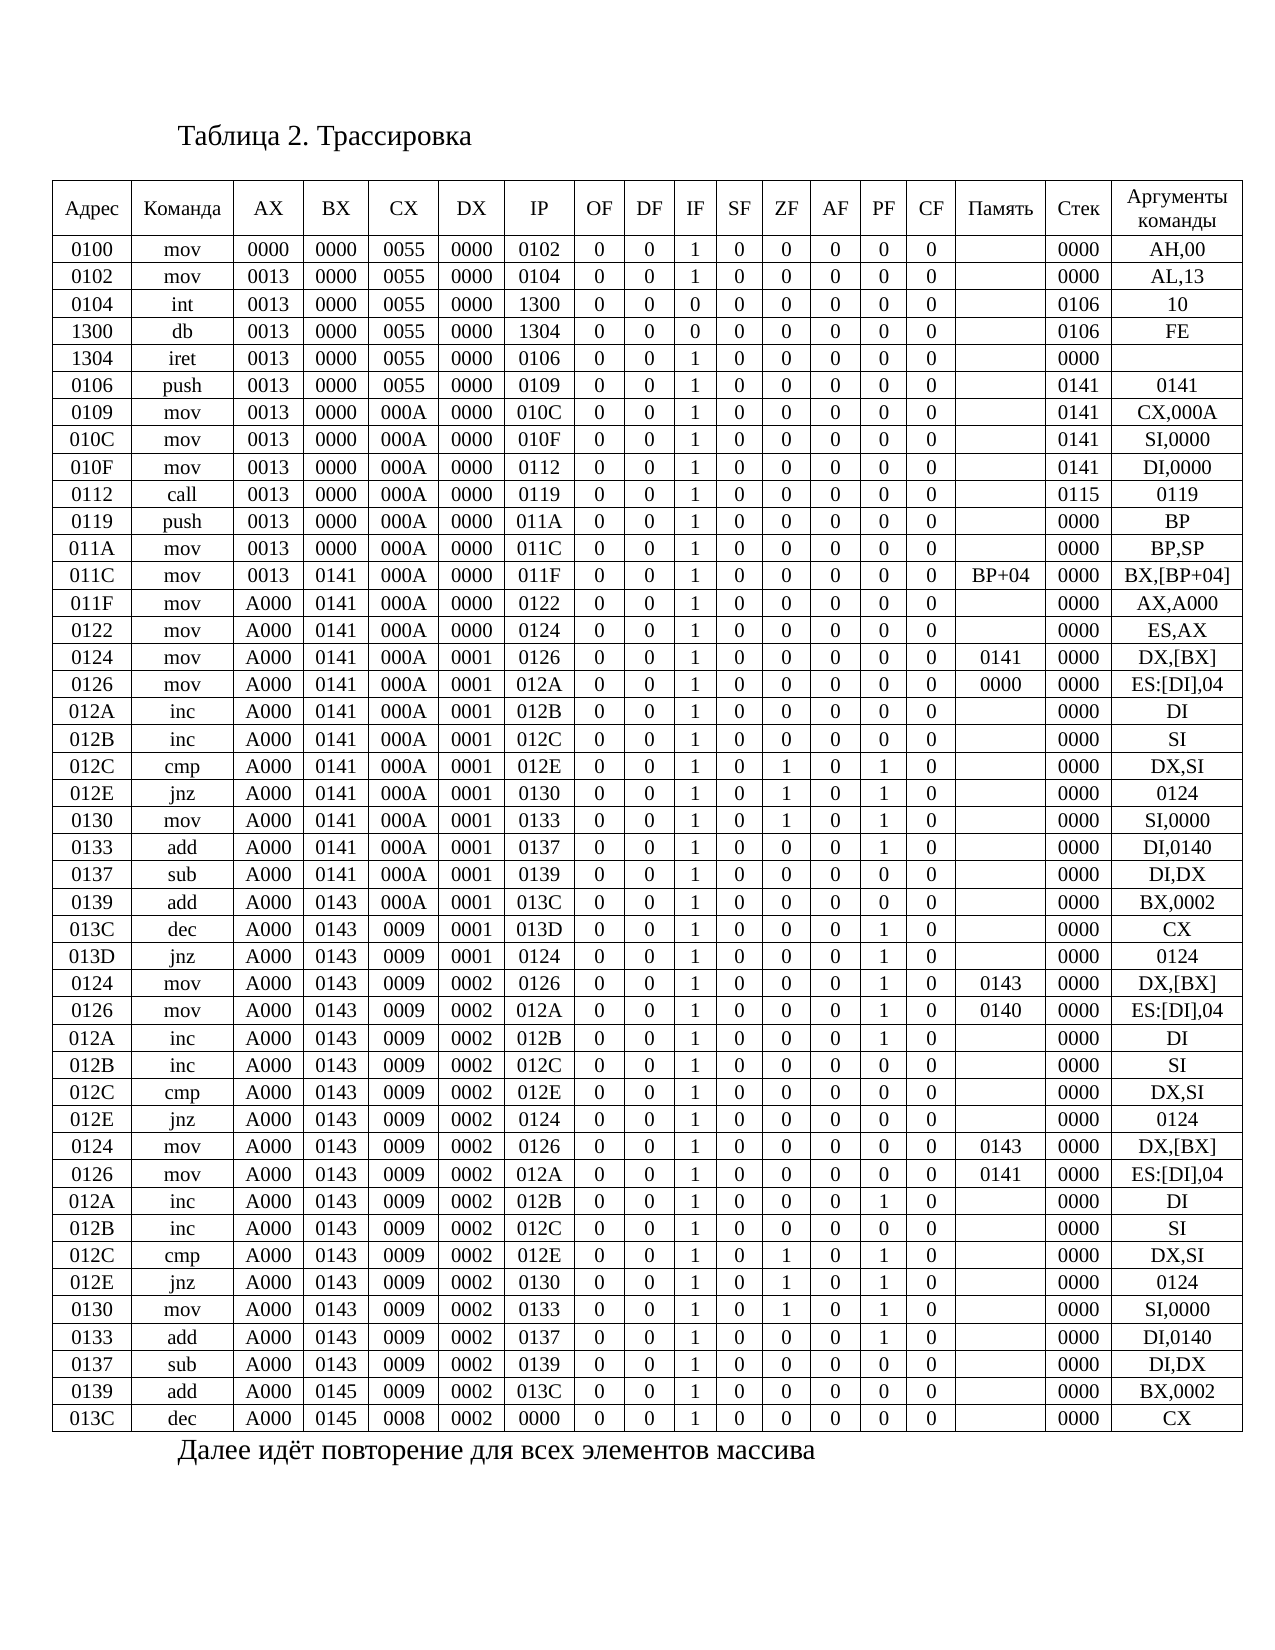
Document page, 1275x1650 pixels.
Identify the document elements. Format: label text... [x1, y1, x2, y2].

table_cell 0 [763, 1079, 810, 1105]
table_cell 0000 [1046, 617, 1111, 643]
table_cell 0 [907, 834, 955, 860]
table_header DF [625, 181, 674, 235]
table_header IF [675, 181, 716, 235]
table_cell 0 [811, 671, 860, 697]
table_cell 0013 [234, 481, 303, 507]
table_cell 0013 [234, 345, 303, 371]
table_cell 0 [907, 508, 955, 534]
table_cell [956, 426, 1045, 452]
table_cell 0 [763, 644, 810, 670]
table_cell CX [1112, 1405, 1242, 1431]
table_cell A000 [234, 671, 303, 697]
table_cell [956, 1188, 1045, 1214]
table_cell 0143 [304, 1133, 368, 1159]
table_cell 0141 [1046, 426, 1111, 452]
table_cell 0 [575, 1351, 624, 1377]
table_cell 0009 [369, 1160, 438, 1187]
table_cell 0 [861, 318, 906, 344]
table_cell 1 [861, 1269, 906, 1295]
table_cell 0133 [53, 1324, 131, 1350]
table_cell DI,DX [1112, 1351, 1242, 1377]
table_cell mov [132, 236, 233, 262]
table_cell 1 [675, 263, 716, 289]
table_cell 0 [717, 997, 762, 1023]
table_cell 0001 [439, 753, 504, 779]
table_cell 0106 [1046, 290, 1111, 317]
table_cell 0 [717, 263, 762, 289]
table_cell 0000 [439, 318, 504, 344]
table_cell 0126 [53, 997, 131, 1023]
table_cell 013C [505, 889, 574, 915]
table_cell 012E [505, 1242, 574, 1268]
table_cell 0002 [439, 1351, 504, 1377]
table_cell 0 [907, 807, 955, 833]
table_cell BP+04 [956, 562, 1045, 588]
table_cell 0002 [439, 1269, 504, 1295]
table_cell 0000 [956, 671, 1045, 697]
table_cell inc [132, 1052, 233, 1078]
table_cell 0 [717, 1106, 762, 1132]
table_cell 0 [763, 318, 810, 344]
table_cell 0 [575, 426, 624, 452]
table_cell 0 [575, 861, 624, 887]
table_cell 0002 [439, 1242, 504, 1268]
table_cell 0143 [304, 1106, 368, 1132]
table_cell 012E [505, 1079, 574, 1105]
table_cell 012C [505, 1215, 574, 1241]
table_cell ES:[DI],04 [1112, 997, 1242, 1023]
table_cell 0 [811, 590, 860, 616]
table_cell 0 [811, 807, 860, 833]
table_cell [956, 399, 1045, 425]
table_cell 0 [625, 1405, 674, 1431]
table_cell 0 [907, 1351, 955, 1377]
table_cell 0126 [505, 970, 574, 996]
table_cell 0 [861, 290, 906, 317]
table_cell 1 [861, 943, 906, 969]
table_cell 0 [907, 399, 955, 425]
table_cell [956, 698, 1045, 724]
table_cell 0112 [53, 481, 131, 507]
table_cell 0002 [439, 1378, 504, 1404]
table_cell 0055 [369, 372, 438, 398]
table_cell 0009 [369, 1269, 438, 1295]
table_cell 1 [861, 1324, 906, 1350]
table_cell 0002 [439, 1188, 504, 1214]
table_cell 0000 [1046, 1052, 1111, 1078]
table_cell A000 [234, 916, 303, 942]
table_cell 0013 [234, 535, 303, 561]
table_cell 1 [675, 698, 716, 724]
table_cell mov [132, 997, 233, 1023]
table_cell 0 [907, 617, 955, 643]
table_cell 0 [811, 1296, 860, 1322]
table_cell 0 [763, 1160, 810, 1187]
table_cell A000 [234, 698, 303, 724]
table_cell [956, 1405, 1045, 1431]
table_cell 0002 [439, 1215, 504, 1241]
table_cell 0 [763, 1025, 810, 1051]
table_cell 0000 [439, 290, 504, 317]
table_cell 0 [575, 1025, 624, 1051]
table_cell BX,[BP+04] [1112, 562, 1242, 588]
table_cell push [132, 508, 233, 534]
table_cell DX,[BX] [1112, 1133, 1242, 1159]
table_cell 0002 [439, 1160, 504, 1187]
table_cell 1 [861, 807, 906, 833]
table_cell 1 [861, 780, 906, 806]
table_cell 0 [575, 318, 624, 344]
table_cell 0139 [505, 1351, 574, 1377]
table_cell 0 [625, 1079, 674, 1105]
table_cell 0 [907, 725, 955, 752]
table_cell [956, 1296, 1045, 1322]
table_cell 011A [505, 508, 574, 534]
table_cell 0 [861, 698, 906, 724]
table_cell 0122 [505, 590, 574, 616]
table_cell 013C [53, 1405, 131, 1431]
table_cell 0 [717, 1242, 762, 1268]
text Далее идёт повторение для всех элементов массива [177, 1432, 1186, 1466]
table_cell 0000 [304, 290, 368, 317]
table_cell DI [1112, 698, 1242, 724]
table_cell 0124 [505, 617, 574, 643]
table_cell 0000 [1046, 970, 1111, 996]
table_cell 0 [811, 644, 860, 670]
table_cell 0000 [1046, 807, 1111, 833]
table_cell A000 [234, 1188, 303, 1214]
table_cell add [132, 1324, 233, 1350]
table_cell 0 [763, 997, 810, 1023]
table_cell jnz [132, 943, 233, 969]
table_cell 012B [53, 725, 131, 752]
table_cell 0124 [505, 943, 574, 969]
table_cell 0124 [1112, 1269, 1242, 1295]
table_cell 1 [861, 1296, 906, 1322]
table_cell 0009 [369, 1106, 438, 1132]
table_cell 0 [907, 535, 955, 561]
table_cell 0000 [439, 562, 504, 588]
table_cell 0 [625, 1160, 674, 1187]
table_cell 000A [369, 481, 438, 507]
table_cell 0 [763, 970, 810, 996]
table_cell 0124 [53, 1133, 131, 1159]
table_cell 0122 [53, 617, 131, 643]
table_cell 0001 [439, 698, 504, 724]
table_cell 0001 [439, 834, 504, 860]
table_cell 0 [861, 399, 906, 425]
table_cell 0 [811, 1052, 860, 1078]
table_cell 0000 [1046, 943, 1111, 969]
table_cell 0124 [1112, 780, 1242, 806]
table_cell 0 [575, 1378, 624, 1404]
table_cell 0 [763, 671, 810, 697]
table_cell 0000 [1046, 753, 1111, 779]
table_cell mov [132, 263, 233, 289]
table_cell 0 [763, 1188, 810, 1214]
table_cell 0143 [304, 1242, 368, 1268]
table_cell 0 [811, 1269, 860, 1295]
table_cell 0 [907, 1405, 955, 1431]
table_cell 0 [763, 698, 810, 724]
table_cell 0 [763, 916, 810, 942]
table_cell 0 [575, 644, 624, 670]
table_cell 0141 [304, 807, 368, 833]
table_cell 0 [763, 1215, 810, 1241]
table_cell 1 [675, 1405, 716, 1431]
table_cell mov [132, 671, 233, 697]
table_cell [956, 834, 1045, 860]
table_cell 1 [675, 943, 716, 969]
table_cell 0143 [956, 970, 1045, 996]
table_cell 0 [575, 889, 624, 915]
table_cell 0 [575, 780, 624, 806]
table_cell 012E [53, 1106, 131, 1132]
table_cell [956, 1269, 1045, 1295]
table_cell 0143 [304, 1351, 368, 1377]
table_cell 0009 [369, 997, 438, 1023]
table_cell 0 [717, 916, 762, 942]
table_cell 0055 [369, 236, 438, 262]
table_cell mov [132, 535, 233, 561]
table_cell 0 [625, 970, 674, 996]
table_cell 1 [675, 671, 716, 697]
table_cell 0 [717, 889, 762, 915]
table_cell 0 [575, 290, 624, 317]
table_header Память [956, 181, 1045, 235]
table_cell 0 [763, 290, 810, 317]
table_cell 0 [907, 1215, 955, 1241]
table_cell 1 [675, 970, 716, 996]
table_cell 0 [625, 725, 674, 752]
table_cell 0 [675, 290, 716, 317]
table_cell 0013 [234, 290, 303, 317]
table_cell 0 [625, 861, 674, 887]
table_cell 0 [763, 236, 810, 262]
table_cell 1 [675, 1079, 716, 1105]
table_cell 0 [907, 263, 955, 289]
table_cell 0 [625, 617, 674, 643]
table_cell 0 [625, 1351, 674, 1377]
table_cell 0130 [505, 1269, 574, 1295]
table_cell 0 [811, 943, 860, 969]
table_cell 0 [907, 454, 955, 480]
table_cell A000 [234, 807, 303, 833]
table_cell [956, 1242, 1045, 1268]
table_cell A000 [234, 1079, 303, 1105]
table_cell 0000 [1046, 508, 1111, 534]
table_cell DI,DX [1112, 861, 1242, 887]
table_cell 0 [907, 236, 955, 262]
table_cell 1 [675, 861, 716, 887]
table_cell 1300 [505, 290, 574, 317]
table_cell 0000 [1046, 671, 1111, 697]
table_cell 0141 [304, 562, 368, 588]
table_cell 0141 [304, 725, 368, 752]
table_cell A000 [234, 861, 303, 887]
table_cell [956, 1025, 1045, 1051]
table_cell 0 [811, 1160, 860, 1187]
table_cell inc [132, 1188, 233, 1214]
table_cell [956, 943, 1045, 969]
table_cell 010C [53, 426, 131, 452]
table_header DX [439, 181, 504, 235]
table_cell 0000 [439, 426, 504, 452]
table_cell 0 [811, 263, 860, 289]
table_cell 0143 [304, 970, 368, 996]
table_cell 0 [811, 1106, 860, 1132]
table_cell 0140 [956, 997, 1045, 1023]
table_cell 0126 [53, 671, 131, 697]
table_cell mov [132, 1133, 233, 1159]
table_cell SI [1112, 725, 1242, 752]
table_cell 1 [675, 644, 716, 670]
table_cell 0 [763, 1106, 810, 1132]
table_cell 0 [763, 399, 810, 425]
table_cell 0 [717, 1405, 762, 1431]
table_cell 0000 [304, 454, 368, 480]
table_cell 0 [811, 889, 860, 915]
table_cell 0 [861, 1405, 906, 1431]
table_cell 0 [907, 970, 955, 996]
table_cell [956, 236, 1045, 262]
table_cell 0 [907, 1052, 955, 1078]
table_cell 0 [861, 1133, 906, 1159]
table_cell 0 [763, 861, 810, 887]
table_cell 012C [53, 753, 131, 779]
table_cell 0 [575, 943, 624, 969]
table_cell A000 [234, 1242, 303, 1268]
table_cell 000A [369, 508, 438, 534]
table_cell SI,0000 [1112, 1296, 1242, 1322]
table_cell 1 [861, 916, 906, 942]
table_cell 0 [717, 1351, 762, 1377]
table_cell 0000 [439, 508, 504, 534]
table_cell 0000 [439, 481, 504, 507]
table_cell 0 [763, 590, 810, 616]
table_cell 0141 [304, 780, 368, 806]
table_cell 0000 [439, 617, 504, 643]
table_cell 0 [907, 1269, 955, 1295]
table_cell 0 [861, 861, 906, 887]
table_cell 0 [625, 372, 674, 398]
table_cell 0 [861, 671, 906, 697]
table_cell 0 [811, 508, 860, 534]
table_cell 0 [717, 617, 762, 643]
table_cell 0 [811, 916, 860, 942]
table_cell 1304 [53, 345, 131, 371]
table_cell [956, 318, 1045, 344]
table_cell 0 [575, 535, 624, 561]
table_cell 0 [907, 1079, 955, 1105]
table_cell 0000 [1046, 698, 1111, 724]
table_cell 0124 [505, 1106, 574, 1132]
table_cell A000 [234, 1025, 303, 1051]
table_cell 0001 [439, 725, 504, 752]
table_cell DX,SI [1112, 753, 1242, 779]
table_cell 0 [717, 943, 762, 969]
table_cell 0139 [53, 889, 131, 915]
table_cell 0119 [53, 508, 131, 534]
table_cell 0000 [1046, 1215, 1111, 1241]
table_cell 012E [505, 753, 574, 779]
table_cell A000 [234, 617, 303, 643]
table_cell 1 [675, 1106, 716, 1132]
table_cell BX,0002 [1112, 889, 1242, 915]
table_cell 0009 [369, 970, 438, 996]
table_cell 0 [717, 725, 762, 752]
table_cell 0 [763, 1351, 810, 1377]
table_cell 0130 [53, 1296, 131, 1322]
table_cell 1 [675, 916, 716, 942]
table_header Аргументы команды [1112, 181, 1242, 235]
table_cell 0141 [304, 834, 368, 860]
table_cell [956, 290, 1045, 317]
table_cell 0 [717, 644, 762, 670]
table_cell 0 [717, 562, 762, 588]
table_cell 011F [53, 590, 131, 616]
table_header IP [505, 181, 574, 235]
table_cell 0013 [234, 318, 303, 344]
table_cell 000A [369, 807, 438, 833]
table_cell 1 [675, 1242, 716, 1268]
table_cell 0 [575, 1160, 624, 1187]
table_cell A000 [234, 997, 303, 1023]
table_cell 0 [625, 916, 674, 942]
table_cell 0 [907, 1242, 955, 1268]
table_cell 1 [675, 1324, 716, 1350]
table_cell 1 [675, 1269, 716, 1295]
table_cell 0 [907, 1188, 955, 1214]
table_cell 0 [907, 1378, 955, 1404]
table_cell 0 [575, 590, 624, 616]
table_cell 0 [717, 1269, 762, 1295]
table_cell 0 [811, 372, 860, 398]
table_cell inc [132, 1215, 233, 1241]
table_cell A000 [234, 834, 303, 860]
table_cell ES:[DI],04 [1112, 671, 1242, 697]
table_cell A000 [234, 753, 303, 779]
table_cell 0 [811, 481, 860, 507]
table_cell 0 [575, 1079, 624, 1105]
table_cell 0143 [304, 1269, 368, 1295]
table_cell 0000 [1046, 644, 1111, 670]
table_cell 0001 [439, 780, 504, 806]
table_header SF [717, 181, 762, 235]
table_cell 0 [763, 1052, 810, 1078]
table_cell 0119 [1112, 481, 1242, 507]
table_cell 0 [861, 590, 906, 616]
table_cell 1 [763, 1242, 810, 1268]
table_cell 0 [575, 725, 624, 752]
table_header OF [575, 181, 624, 235]
table_cell 0143 [304, 1025, 368, 1051]
table_cell 0000 [1046, 861, 1111, 887]
table_cell 0 [717, 508, 762, 534]
table_cell 0000 [1046, 1242, 1111, 1268]
table_cell 0130 [53, 807, 131, 833]
table_cell 0 [717, 970, 762, 996]
table_cell 0 [907, 780, 955, 806]
table_cell 0 [907, 1106, 955, 1132]
table_cell 0013 [234, 562, 303, 588]
table_cell SI [1112, 1215, 1242, 1241]
table_cell 0 [575, 807, 624, 833]
table_cell 0141 [304, 617, 368, 643]
table_cell 0 [575, 1188, 624, 1214]
table_cell 0 [717, 426, 762, 452]
table_cell 0133 [505, 807, 574, 833]
table_cell 0 [575, 345, 624, 371]
table_cell 0000 [304, 508, 368, 534]
table_cell 0109 [53, 399, 131, 425]
table_cell 1 [675, 535, 716, 561]
table_cell [1112, 345, 1242, 371]
table_cell 0 [811, 399, 860, 425]
table_cell 0 [907, 481, 955, 507]
table_cell 000A [369, 698, 438, 724]
table_cell 0 [717, 1079, 762, 1105]
table_cell 0000 [1046, 1378, 1111, 1404]
table_cell 012A [53, 1188, 131, 1214]
table_cell A000 [234, 644, 303, 670]
table_cell 012A [505, 1160, 574, 1187]
table_cell [956, 889, 1045, 915]
table_cell 1 [763, 1269, 810, 1295]
table_cell 0 [907, 345, 955, 371]
table_cell 0 [907, 590, 955, 616]
table_cell 012C [53, 1242, 131, 1268]
table_cell 0104 [505, 263, 574, 289]
table_cell 0 [811, 318, 860, 344]
table_cell 0141 [304, 698, 368, 724]
table_cell 1 [763, 807, 810, 833]
table_cell A000 [234, 1324, 303, 1350]
table_cell 0 [907, 1133, 955, 1159]
table_cell 0055 [369, 345, 438, 371]
table_cell 1 [763, 1296, 810, 1322]
table_cell 1 [861, 834, 906, 860]
table_cell 0 [811, 725, 860, 752]
table_cell 0009 [369, 1133, 438, 1159]
table_cell 0143 [304, 1160, 368, 1187]
table_cell [956, 861, 1045, 887]
table_cell 0 [717, 1324, 762, 1350]
table_cell 0124 [53, 970, 131, 996]
table_cell 0000 [234, 236, 303, 262]
table_cell 013C [53, 916, 131, 942]
table_cell dec [132, 916, 233, 942]
table_cell 0 [907, 318, 955, 344]
table_cell 012A [505, 671, 574, 697]
table_cell 010C [505, 399, 574, 425]
table_cell 0 [811, 1025, 860, 1051]
table_cell 010F [53, 454, 131, 480]
table_cell [956, 725, 1045, 752]
table_cell 0000 [1046, 1133, 1111, 1159]
table_cell 012B [505, 1188, 574, 1214]
table_cell 0009 [369, 1296, 438, 1322]
table_cell 0000 [1046, 1296, 1111, 1322]
table_cell 0 [575, 372, 624, 398]
table_cell A000 [234, 725, 303, 752]
table_cell 1 [675, 997, 716, 1023]
table_cell mov [132, 617, 233, 643]
table_cell 0 [625, 562, 674, 588]
table_cell 0143 [304, 1215, 368, 1241]
table_cell 0000 [439, 454, 504, 480]
table_cell 0 [861, 263, 906, 289]
table_cell 0106 [505, 345, 574, 371]
table_cell 0 [625, 454, 674, 480]
table_cell 0133 [505, 1296, 574, 1322]
table_cell 0000 [505, 1405, 574, 1431]
table_cell 0 [717, 318, 762, 344]
table_cell DI [1112, 1025, 1242, 1051]
table_cell A000 [234, 1405, 303, 1431]
table_cell 0 [717, 1052, 762, 1078]
table_cell mov [132, 562, 233, 588]
table_cell 0109 [505, 372, 574, 398]
table_cell 0000 [1046, 725, 1111, 752]
table_cell 0002 [439, 1079, 504, 1105]
table_cell 0 [717, 1296, 762, 1322]
table_cell 0 [575, 481, 624, 507]
table_cell 0 [625, 1296, 674, 1322]
table_cell 0 [861, 372, 906, 398]
table_cell 0 [811, 1351, 860, 1377]
table_cell 0001 [439, 916, 504, 942]
table_cell 1 [675, 1188, 716, 1214]
table_cell 013C [505, 1378, 574, 1404]
table_cell 0000 [1046, 263, 1111, 289]
table_cell 0141 [1046, 372, 1111, 398]
table_cell 0 [717, 834, 762, 860]
table_cell 0139 [53, 1378, 131, 1404]
table_cell 0 [861, 1106, 906, 1132]
table_cell 0 [575, 916, 624, 942]
table_cell A000 [234, 1378, 303, 1404]
table_cell 000A [369, 426, 438, 452]
table_cell A000 [234, 1296, 303, 1322]
table_cell 0 [717, 1133, 762, 1159]
table_cell A000 [234, 1133, 303, 1159]
table_cell [956, 263, 1045, 289]
table_cell A000 [234, 1052, 303, 1078]
table_cell [956, 345, 1045, 371]
table_cell 1 [675, 236, 716, 262]
table_cell 0 [861, 1160, 906, 1187]
table_cell 0141 [1046, 454, 1111, 480]
table_cell 0 [861, 535, 906, 561]
table_cell 0143 [956, 1133, 1045, 1159]
table_cell 0 [861, 1052, 906, 1078]
table_cell 0000 [1046, 780, 1111, 806]
table_cell 0 [763, 889, 810, 915]
table_cell 1 [861, 753, 906, 779]
table_cell 0 [575, 263, 624, 289]
table_cell A000 [234, 970, 303, 996]
table_cell 0 [625, 1242, 674, 1268]
table_cell 0000 [1046, 1324, 1111, 1350]
table_cell 0 [625, 807, 674, 833]
table_cell 0 [717, 535, 762, 561]
table_cell 0 [625, 671, 674, 697]
table_cell 0001 [439, 671, 504, 697]
table_cell 0002 [439, 1296, 504, 1322]
table_cell 0 [575, 997, 624, 1023]
table_cell 012E [53, 1269, 131, 1295]
table_cell 011C [53, 562, 131, 588]
table_cell 0013 [234, 399, 303, 425]
table_cell 0001 [439, 889, 504, 915]
table_cell 0 [625, 1188, 674, 1214]
table_cell 012A [505, 997, 574, 1023]
table_cell DI [1112, 1188, 1242, 1214]
table_cell 000A [369, 861, 438, 887]
table_cell 1 [675, 780, 716, 806]
table_cell 0 [575, 753, 624, 779]
table_cell 0000 [304, 345, 368, 371]
table_cell 0001 [439, 943, 504, 969]
table_cell 0 [861, 508, 906, 534]
table_cell 0000 [1046, 590, 1111, 616]
table_cell 011F [505, 562, 574, 588]
table_cell mov [132, 399, 233, 425]
table_cell 0000 [1046, 345, 1111, 371]
table_cell 0000 [304, 318, 368, 344]
table_cell SI,0000 [1112, 426, 1242, 452]
table_cell 0 [811, 1324, 860, 1350]
table_cell A000 [234, 1269, 303, 1295]
table_cell 0002 [439, 1106, 504, 1132]
table_cell 0055 [369, 263, 438, 289]
table_cell 0143 [304, 1296, 368, 1322]
table_cell 000A [369, 780, 438, 806]
table_cell 1 [675, 807, 716, 833]
table_cell 0 [717, 671, 762, 697]
table_cell 0009 [369, 943, 438, 969]
table_cell A000 [234, 780, 303, 806]
table_cell 0 [861, 1215, 906, 1241]
table_cell 0 [861, 889, 906, 915]
table_cell 0 [625, 1106, 674, 1132]
table_cell add [132, 889, 233, 915]
table_cell 0 [763, 1378, 810, 1404]
table_cell 0141 [304, 753, 368, 779]
table_cell SI [1112, 1052, 1242, 1078]
table_cell 0000 [439, 399, 504, 425]
table_cell inc [132, 698, 233, 724]
table_cell 0000 [439, 236, 504, 262]
table_cell 0009 [369, 1188, 438, 1214]
table_cell inc [132, 725, 233, 752]
table_cell 1 [675, 345, 716, 371]
table_cell 0000 [1046, 1106, 1111, 1132]
table_cell 1 [675, 508, 716, 534]
table_cell 0 [907, 943, 955, 969]
table_cell 0 [575, 508, 624, 534]
table_cell 0 [717, 753, 762, 779]
table_cell 0141 [1112, 372, 1242, 398]
table_cell 0143 [304, 1188, 368, 1214]
table_cell FE [1112, 318, 1242, 344]
table_cell 0001 [439, 861, 504, 887]
table_cell 0000 [439, 590, 504, 616]
table_cell 000A [369, 562, 438, 588]
table_cell 000A [369, 834, 438, 860]
table_cell call [132, 481, 233, 507]
table_cell 0 [811, 780, 860, 806]
table_cell 0 [811, 834, 860, 860]
table_cell mov [132, 1296, 233, 1322]
table_cell 000A [369, 671, 438, 697]
table_cell 0 [717, 1215, 762, 1241]
table_cell 0130 [505, 780, 574, 806]
table_cell 0 [907, 916, 955, 942]
table_cell 0 [811, 236, 860, 262]
table_cell 0002 [439, 1324, 504, 1350]
table_cell 0143 [304, 1079, 368, 1105]
table_cell 0 [625, 318, 674, 344]
table_cell 0013 [234, 454, 303, 480]
table_cell 0 [625, 1215, 674, 1241]
table_cell 0141 [304, 590, 368, 616]
table_cell 0 [575, 617, 624, 643]
table_cell 0 [575, 454, 624, 480]
table_cell 0137 [53, 1351, 131, 1377]
table_cell 0000 [304, 372, 368, 398]
table_cell 0 [625, 943, 674, 969]
table_cell 0141 [956, 644, 1045, 670]
text Таблица 2. Трассировка [177, 118, 1186, 152]
table_cell 0000 [304, 535, 368, 561]
table_cell 0055 [369, 318, 438, 344]
table_header AF [811, 181, 860, 235]
table_cell mov [132, 590, 233, 616]
table_cell 0 [625, 1025, 674, 1051]
table_cell 1 [675, 1215, 716, 1241]
table_cell [956, 753, 1045, 779]
table_cell 0 [575, 1133, 624, 1159]
table_cell 011C [505, 535, 574, 561]
table_cell 0000 [439, 372, 504, 398]
table_cell AL,13 [1112, 263, 1242, 289]
table_cell 0 [811, 1079, 860, 1105]
table_cell 0 [717, 290, 762, 317]
table_cell 0143 [304, 916, 368, 942]
table_cell jnz [132, 1269, 233, 1295]
table_cell 013D [505, 916, 574, 942]
table_cell 0 [811, 970, 860, 996]
table_cell 0009 [369, 1378, 438, 1404]
table_cell 0 [763, 562, 810, 588]
table_cell 0002 [439, 1133, 504, 1159]
table_header BX [304, 181, 368, 235]
table_cell 0 [861, 236, 906, 262]
table_cell 0 [811, 861, 860, 887]
table_cell 0 [811, 617, 860, 643]
table_cell 0 [907, 372, 955, 398]
table_cell SI,0000 [1112, 807, 1242, 833]
table_cell 0 [625, 834, 674, 860]
table_cell 0 [907, 861, 955, 887]
table_header CX [369, 181, 438, 235]
table_cell iret [132, 345, 233, 371]
table_cell 0 [575, 1215, 624, 1241]
table_cell [956, 1052, 1045, 1078]
table_cell 0 [575, 399, 624, 425]
table_cell 0008 [369, 1405, 438, 1431]
table_cell A000 [234, 1215, 303, 1241]
table_cell 000A [369, 753, 438, 779]
table_cell 0 [907, 290, 955, 317]
table_cell 0002 [439, 970, 504, 996]
table_header PF [861, 181, 906, 235]
table_cell 0 [763, 454, 810, 480]
table_cell 0000 [304, 399, 368, 425]
table_cell 0 [575, 1296, 624, 1322]
table_cell db [132, 318, 233, 344]
table_cell CX [1112, 916, 1242, 942]
table_cell [956, 1106, 1045, 1132]
table_cell 10 [1112, 290, 1242, 317]
table_header Стек [1046, 181, 1111, 235]
table_cell [956, 508, 1045, 534]
table_cell 0 [907, 698, 955, 724]
table_cell 010F [505, 426, 574, 452]
table_cell 0 [717, 1188, 762, 1214]
table_cell cmp [132, 1242, 233, 1268]
table_cell CX,000A [1112, 399, 1242, 425]
table_cell 0 [675, 318, 716, 344]
table_cell 0013 [234, 426, 303, 452]
table_cell 0000 [1046, 1188, 1111, 1214]
table_cell 0002 [439, 997, 504, 1023]
table_cell 012A [53, 698, 131, 724]
table_cell 0124 [1112, 943, 1242, 969]
table_cell 0124 [53, 644, 131, 670]
table_cell 0 [811, 562, 860, 588]
table_cell 0 [625, 753, 674, 779]
table_cell 0 [717, 861, 762, 887]
table_cell 0000 [1046, 1269, 1111, 1295]
table_cell 0 [625, 889, 674, 915]
table_cell 0106 [53, 372, 131, 398]
table_cell 0 [861, 725, 906, 752]
table_cell 0 [763, 725, 810, 752]
table_cell 1 [675, 617, 716, 643]
table_cell [956, 780, 1045, 806]
table_cell 0 [717, 1160, 762, 1187]
table_cell sub [132, 861, 233, 887]
table_cell 0 [907, 1296, 955, 1322]
table_cell 0141 [304, 671, 368, 697]
table_cell mov [132, 1160, 233, 1187]
table_cell 0143 [304, 889, 368, 915]
table_cell mov [132, 970, 233, 996]
table_cell 0 [717, 807, 762, 833]
table_cell 0002 [439, 1025, 504, 1051]
table_cell 0145 [304, 1378, 368, 1404]
table_cell 0000 [1046, 535, 1111, 561]
table_cell 0 [907, 426, 955, 452]
table_cell mov [132, 454, 233, 480]
table_cell 000A [369, 617, 438, 643]
table_cell 0102 [53, 263, 131, 289]
table_cell 0 [575, 671, 624, 697]
table_cell 0000 [1046, 1160, 1111, 1187]
table_cell 0 [763, 1133, 810, 1159]
table_cell [956, 481, 1045, 507]
table_cell [956, 590, 1045, 616]
table_cell 0 [861, 345, 906, 371]
table_header CF [907, 181, 955, 235]
table_cell 1 [675, 889, 716, 915]
table_cell 0000 [1046, 1025, 1111, 1051]
table_cell DX,SI [1112, 1242, 1242, 1268]
table_cell 0 [811, 698, 860, 724]
table_cell DX,[BX] [1112, 644, 1242, 670]
table_cell 0106 [1046, 318, 1111, 344]
table_cell 0 [717, 590, 762, 616]
table_cell 0001 [439, 644, 504, 670]
table_cell cmp [132, 1079, 233, 1105]
table_cell 0 [763, 943, 810, 969]
table_cell 0 [717, 481, 762, 507]
table_cell 0137 [505, 1324, 574, 1350]
table_cell [956, 535, 1045, 561]
table_cell 0112 [505, 454, 574, 480]
table_cell 0 [811, 1405, 860, 1431]
table_cell 0102 [505, 236, 574, 262]
table_cell A000 [234, 1160, 303, 1187]
table_cell 0 [763, 481, 810, 507]
table_cell [956, 1215, 1045, 1241]
table_cell 0139 [505, 861, 574, 887]
table_cell A000 [234, 889, 303, 915]
table_cell 0000 [304, 481, 368, 507]
table_cell 0 [811, 345, 860, 371]
table_cell 0 [907, 562, 955, 588]
table_cell 0009 [369, 1079, 438, 1105]
table_cell 0 [625, 426, 674, 452]
table_cell 0009 [369, 1025, 438, 1051]
table_cell 0 [861, 644, 906, 670]
table_cell 0141 [304, 861, 368, 887]
table_cell DX,[BX] [1112, 970, 1242, 996]
table_cell 0133 [53, 834, 131, 860]
table_cell BX,0002 [1112, 1378, 1242, 1404]
table_cell A000 [234, 590, 303, 616]
table_cell 0 [625, 698, 674, 724]
table_cell 000A [369, 399, 438, 425]
table_cell DX,SI [1112, 1079, 1242, 1105]
table_cell 0 [907, 1324, 955, 1350]
table_cell 1304 [505, 318, 574, 344]
table_cell 0137 [53, 861, 131, 887]
table_cell 0 [625, 1269, 674, 1295]
table_cell 1 [675, 1052, 716, 1078]
table_cell 0 [625, 481, 674, 507]
table_cell 0000 [439, 535, 504, 561]
table_cell 0000 [1046, 1405, 1111, 1431]
table_cell 1 [675, 590, 716, 616]
table_cell 1 [675, 725, 716, 752]
table_cell 0 [763, 508, 810, 534]
table_cell 1 [675, 834, 716, 860]
table_cell 0001 [439, 807, 504, 833]
table_cell 0009 [369, 1324, 438, 1350]
table_cell ES:[DI],04 [1112, 1160, 1242, 1187]
table_cell 0 [907, 889, 955, 915]
table_cell [956, 1378, 1045, 1404]
table_cell 0000 [1046, 916, 1111, 942]
table_cell 0 [811, 426, 860, 452]
table_cell 0 [575, 1242, 624, 1268]
table_cell 0 [861, 454, 906, 480]
table_cell 0 [575, 1405, 624, 1431]
table_cell AH,00 [1112, 236, 1242, 262]
table_cell add [132, 1378, 233, 1404]
table_header Адрес [53, 181, 131, 235]
table_cell 0 [575, 698, 624, 724]
table_cell [956, 617, 1045, 643]
table_cell int [132, 290, 233, 317]
table_cell 0000 [1046, 1351, 1111, 1377]
table_cell 0143 [304, 1324, 368, 1350]
table_cell 0 [625, 1052, 674, 1078]
table_cell 0 [625, 263, 674, 289]
table_cell [956, 454, 1045, 480]
table_cell 012C [53, 1079, 131, 1105]
table_cell 000A [369, 590, 438, 616]
table_cell 0 [575, 236, 624, 262]
table_cell DI,0000 [1112, 454, 1242, 480]
table_cell 0143 [304, 1052, 368, 1078]
table_cell 011A [53, 535, 131, 561]
table_cell 0 [763, 263, 810, 289]
table_cell 1 [675, 426, 716, 452]
table_cell 0 [763, 834, 810, 860]
table_cell 012A [53, 1025, 131, 1051]
table_cell 0000 [1046, 889, 1111, 915]
table_cell 0 [763, 426, 810, 452]
table_cell 0 [811, 1378, 860, 1404]
table_cell 0 [811, 1242, 860, 1268]
table_cell 0 [625, 1378, 674, 1404]
table_header Команда [132, 181, 233, 235]
table_cell 0000 [439, 345, 504, 371]
table_cell BP,SP [1112, 535, 1242, 561]
table_cell 0 [717, 345, 762, 371]
table_cell 1 [675, 399, 716, 425]
table_header AX [234, 181, 303, 235]
table_cell 0 [907, 1160, 955, 1187]
table_cell 0 [717, 1025, 762, 1051]
table_cell 0 [575, 1269, 624, 1295]
table_cell 0 [811, 1215, 860, 1241]
table_cell 000A [369, 644, 438, 670]
table_cell A000 [234, 943, 303, 969]
table_cell 0126 [505, 1133, 574, 1159]
table_cell 0 [811, 753, 860, 779]
table_cell 0 [625, 1324, 674, 1350]
table_cell mov [132, 644, 233, 670]
table_cell 012B [505, 1025, 574, 1051]
table_cell 0 [763, 345, 810, 371]
table_cell 0 [625, 290, 674, 317]
table_cell 0 [575, 834, 624, 860]
table_cell [956, 372, 1045, 398]
table_cell 1 [675, 1296, 716, 1322]
table_cell [956, 1079, 1045, 1105]
table_cell 0145 [304, 1405, 368, 1431]
table_cell 1 [675, 753, 716, 779]
table_cell 0013 [234, 372, 303, 398]
table_cell A000 [234, 1106, 303, 1132]
table_cell jnz [132, 780, 233, 806]
table_cell 0 [575, 1106, 624, 1132]
table_cell 0000 [304, 263, 368, 289]
table_cell 0104 [53, 290, 131, 317]
table_cell 0 [625, 399, 674, 425]
table_cell [956, 1351, 1045, 1377]
table_cell 0 [575, 562, 624, 588]
table_cell 0 [575, 1052, 624, 1078]
table_cell 1 [675, 372, 716, 398]
table_cell 012C [505, 725, 574, 752]
table_cell 0055 [369, 290, 438, 317]
table_cell 0 [811, 1188, 860, 1214]
table_cell 0000 [1046, 1079, 1111, 1105]
table_cell 0143 [304, 997, 368, 1023]
table_cell 0115 [1046, 481, 1111, 507]
table_cell 0 [861, 562, 906, 588]
table_cell ES,AX [1112, 617, 1242, 643]
table_cell 0124 [1112, 1106, 1242, 1132]
table_cell 0000 [1046, 236, 1111, 262]
table_cell 0002 [439, 1052, 504, 1078]
table_cell 0 [811, 454, 860, 480]
table_cell 0 [861, 426, 906, 452]
table_cell 0 [717, 1378, 762, 1404]
table_cell 0137 [505, 834, 574, 860]
table_cell 1 [675, 1133, 716, 1159]
table_cell 0 [717, 399, 762, 425]
table_cell 0 [763, 1405, 810, 1431]
table_cell 0100 [53, 236, 131, 262]
table_cell BP [1112, 508, 1242, 534]
table_cell 0 [625, 644, 674, 670]
table_cell 012B [53, 1215, 131, 1241]
table_cell 0126 [53, 1160, 131, 1187]
table_cell 0000 [1046, 834, 1111, 860]
table_cell 1 [861, 1242, 906, 1268]
table_cell 0 [861, 481, 906, 507]
table_cell [956, 916, 1045, 942]
table_cell 0000 [304, 236, 368, 262]
table_cell 0 [625, 780, 674, 806]
table_cell 0009 [369, 916, 438, 942]
table_cell 0141 [304, 644, 368, 670]
table_cell 0 [861, 1378, 906, 1404]
table_cell 012B [505, 698, 574, 724]
table_cell DI,0140 [1112, 834, 1242, 860]
table_cell 1 [763, 780, 810, 806]
table_cell 0 [861, 1351, 906, 1377]
table_cell 1 [861, 1188, 906, 1214]
table_cell 1300 [53, 318, 131, 344]
table_cell 0 [861, 1079, 906, 1105]
table_cell jnz [132, 1106, 233, 1132]
table_cell add [132, 834, 233, 860]
table_cell 0141 [956, 1160, 1045, 1187]
table_cell 0 [763, 617, 810, 643]
table_cell 1 [675, 1025, 716, 1051]
table_cell 0 [575, 970, 624, 996]
table_header ZF [763, 181, 810, 235]
table_cell 0 [625, 508, 674, 534]
table_cell 0141 [1046, 399, 1111, 425]
table_cell 0119 [505, 481, 574, 507]
table_cell 1 [675, 481, 716, 507]
table_cell 0 [763, 535, 810, 561]
table_cell 0 [717, 236, 762, 262]
table_cell 0 [907, 997, 955, 1023]
table_cell 000A [369, 725, 438, 752]
table_cell 0 [625, 590, 674, 616]
table_cell mov [132, 426, 233, 452]
table_cell 0009 [369, 1215, 438, 1241]
table_cell 0 [907, 1025, 955, 1051]
table_cell 1 [763, 753, 810, 779]
table_cell A000 [234, 1351, 303, 1377]
table_cell [956, 1324, 1045, 1350]
table_cell 0126 [505, 644, 574, 670]
table_cell mov [132, 807, 233, 833]
table_cell dec [132, 1405, 233, 1431]
table_cell 0 [907, 671, 955, 697]
table_cell 0 [811, 997, 860, 1023]
table_cell 0 [763, 1324, 810, 1350]
table_cell 0009 [369, 1351, 438, 1377]
table_cell DI,0140 [1112, 1324, 1242, 1350]
table_cell 0000 [304, 426, 368, 452]
table_cell 1 [675, 1351, 716, 1377]
table_cell 0002 [439, 1405, 504, 1431]
table_cell 0 [575, 1324, 624, 1350]
table_cell cmp [132, 753, 233, 779]
table_cell 0000 [1046, 562, 1111, 588]
table_cell 0 [811, 1133, 860, 1159]
table_cell 1 [675, 1378, 716, 1404]
table_cell 1 [861, 1025, 906, 1051]
table_cell 000A [369, 535, 438, 561]
table_cell 1 [675, 454, 716, 480]
table_cell 0 [717, 698, 762, 724]
table_cell 0000 [1046, 997, 1111, 1023]
table_cell [956, 807, 1045, 833]
table_cell 1 [675, 562, 716, 588]
table_cell 0 [625, 1133, 674, 1159]
table_cell 0 [717, 780, 762, 806]
table_cell 0000 [439, 263, 504, 289]
table_cell 0 [763, 372, 810, 398]
table_cell inc [132, 1025, 233, 1051]
table_cell 0 [811, 535, 860, 561]
table_cell 0 [861, 617, 906, 643]
table_cell 0143 [304, 943, 368, 969]
table_cell 0 [625, 236, 674, 262]
table_cell 0 [717, 454, 762, 480]
table_cell 0009 [369, 1052, 438, 1078]
table_cell 012B [53, 1052, 131, 1078]
table_cell 012C [505, 1052, 574, 1078]
table_cell 0 [625, 345, 674, 371]
table_cell 0 [625, 997, 674, 1023]
table_cell sub [132, 1351, 233, 1377]
table_cell push [132, 372, 233, 398]
table_cell 1 [861, 970, 906, 996]
table_cell AX,A000 [1112, 590, 1242, 616]
table_cell 000A [369, 454, 438, 480]
table_cell 0013 [234, 263, 303, 289]
table_cell 1 [675, 1160, 716, 1187]
table_cell 1 [861, 997, 906, 1023]
table_cell 013D [53, 943, 131, 969]
table_cell 0 [907, 753, 955, 779]
table_cell 0013 [234, 508, 303, 534]
table_cell 0009 [369, 1242, 438, 1268]
table_cell 0 [717, 372, 762, 398]
table_cell 0 [811, 290, 860, 317]
table_cell 000A [369, 889, 438, 915]
table_cell 0 [907, 644, 955, 670]
table_cell 0 [625, 535, 674, 561]
table_cell 012E [53, 780, 131, 806]
